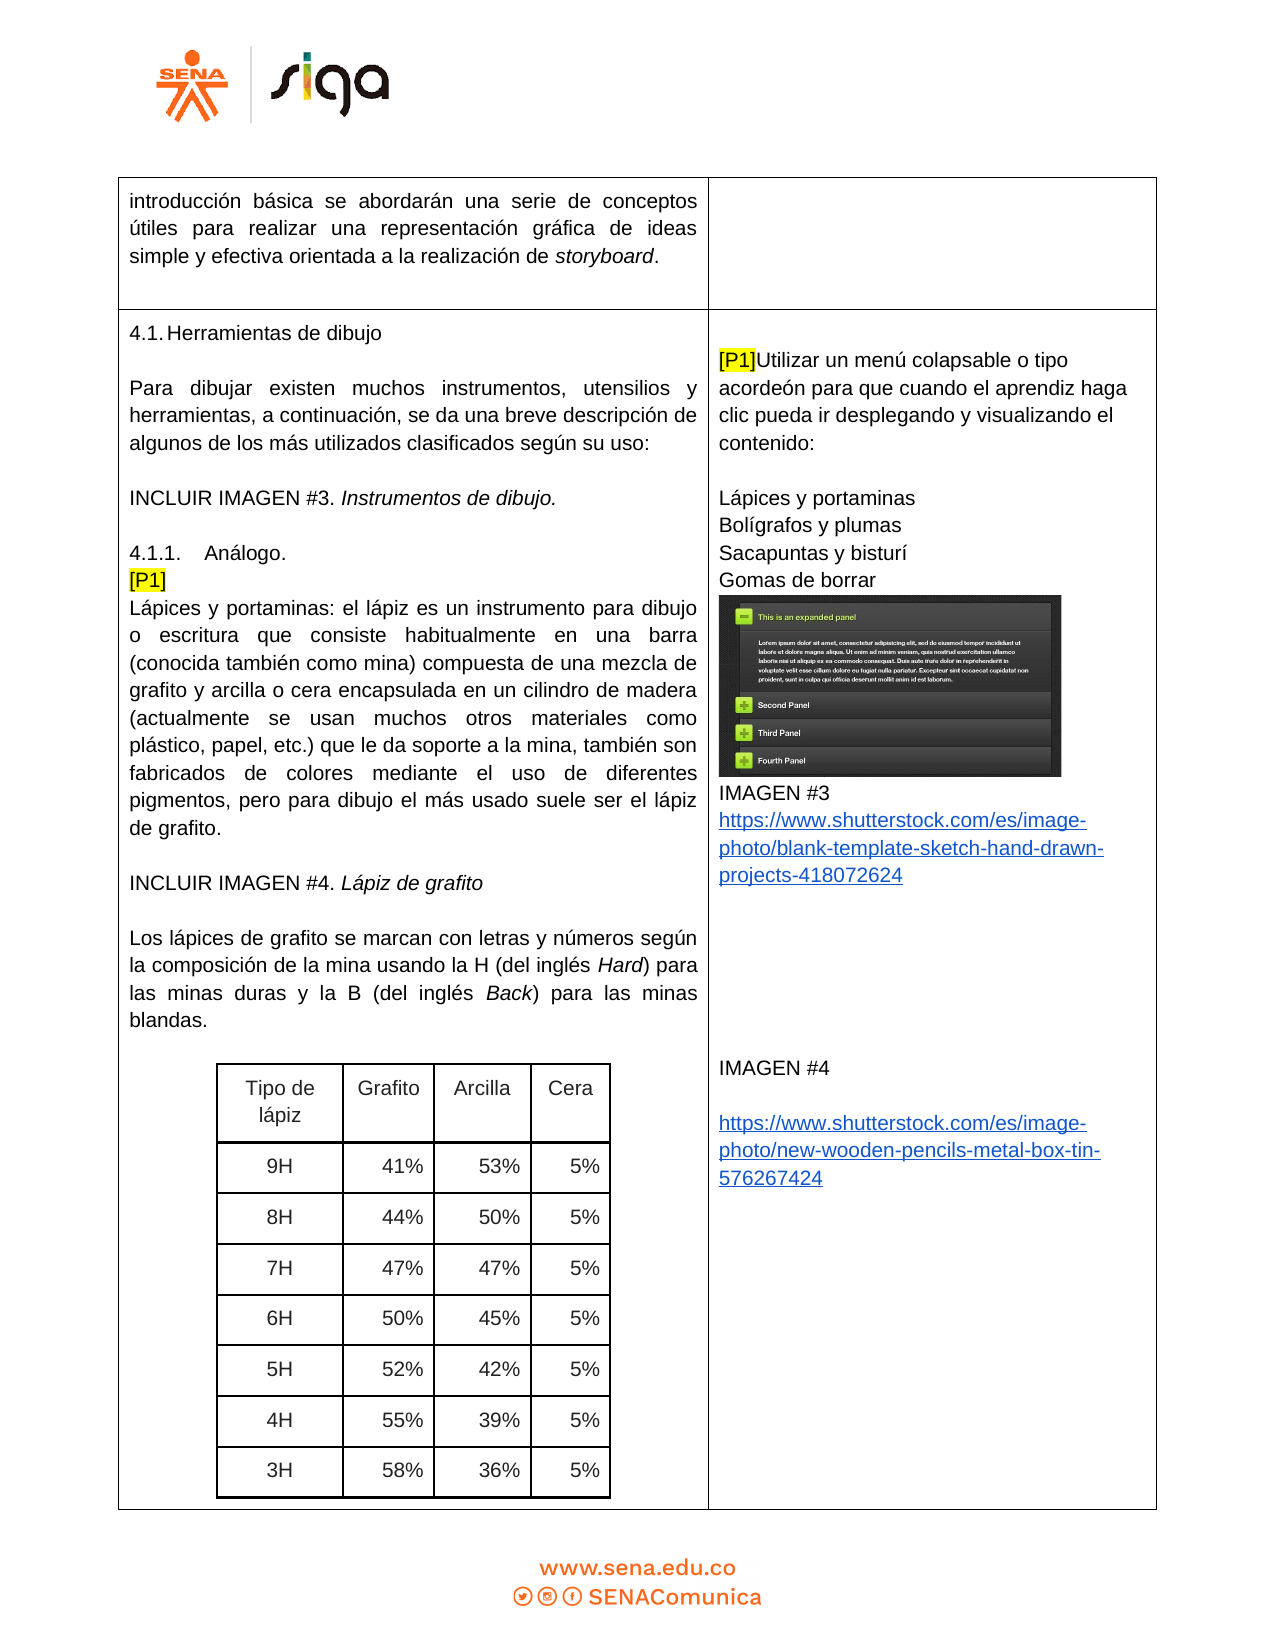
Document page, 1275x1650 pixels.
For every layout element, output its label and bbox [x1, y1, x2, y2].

table_cell [119, 310, 708, 1509]
picture [513, 1556, 762, 1606]
table_cell [709, 178, 1156, 309]
picture [718, 595, 1062, 777]
table_cell [119, 178, 708, 309]
picture [5, 42, 538, 128]
table_cell [709, 310, 1156, 1509]
